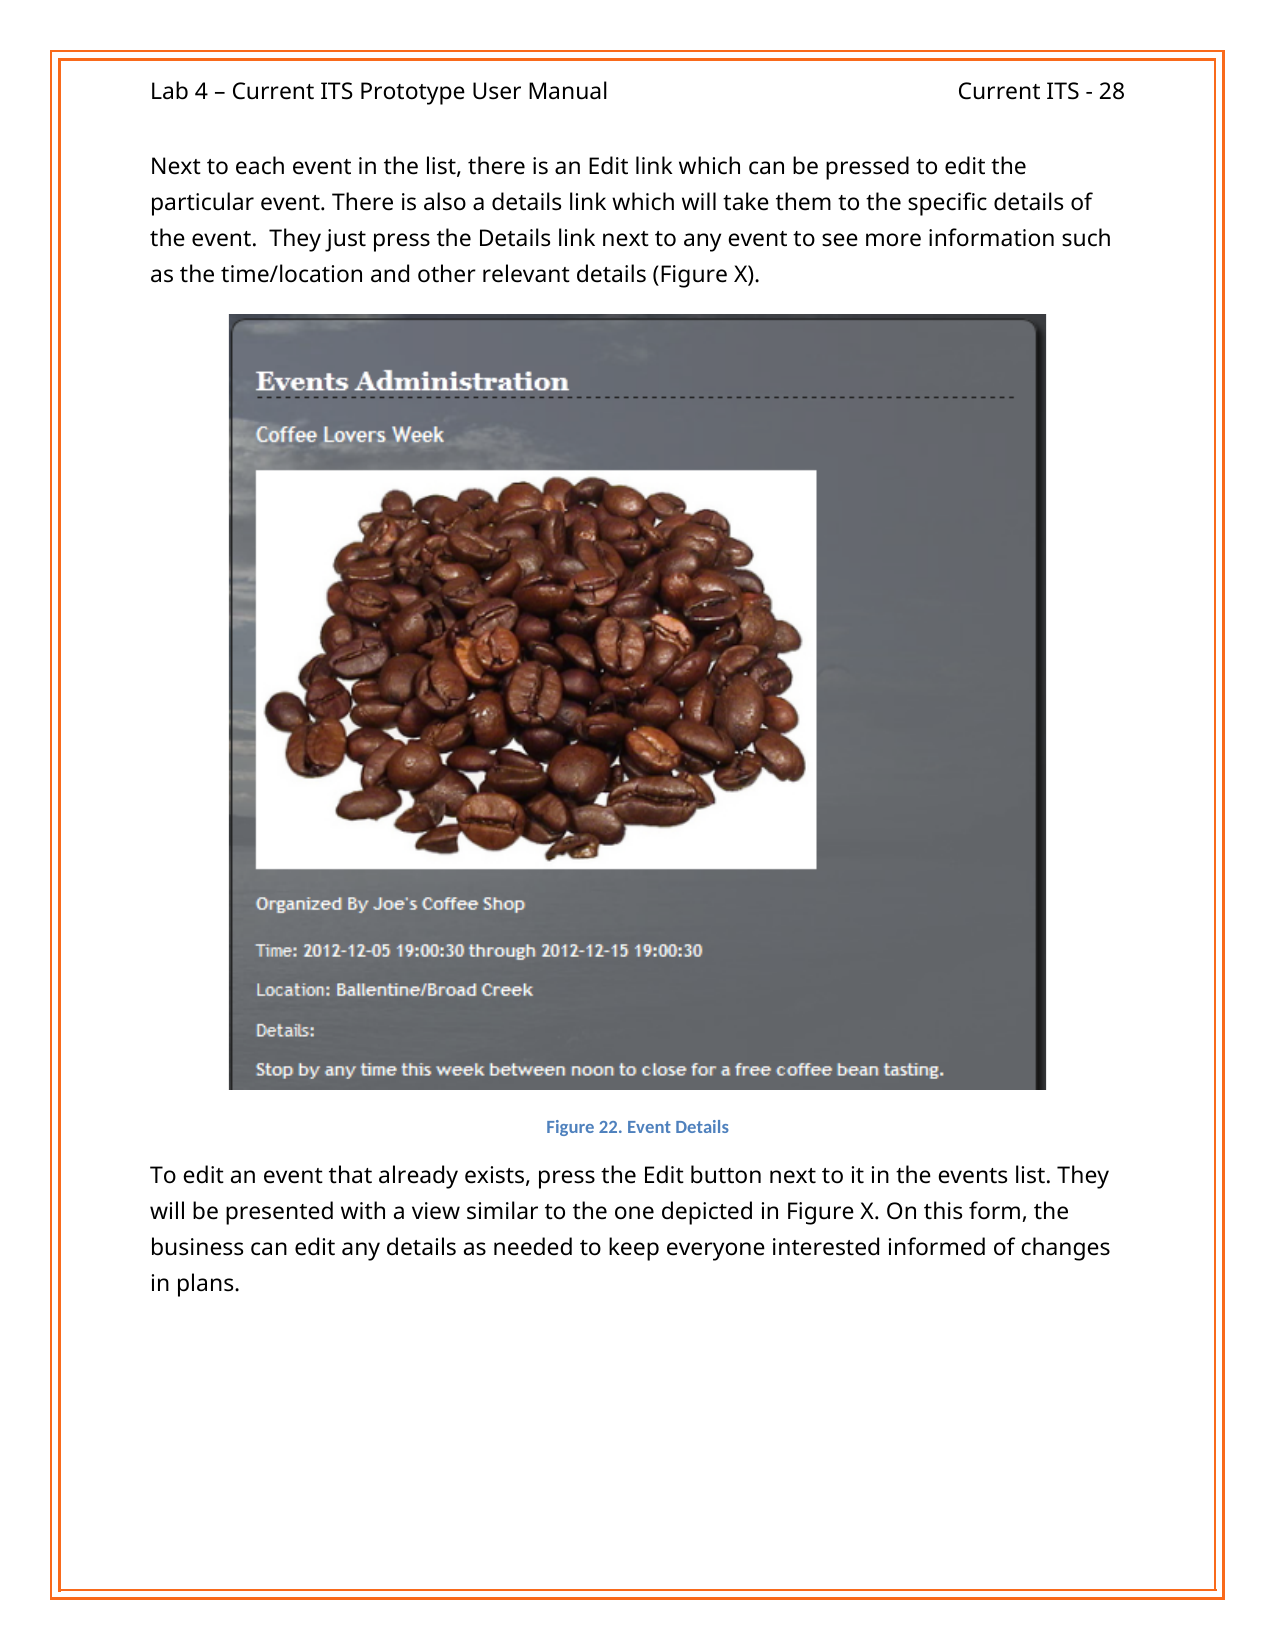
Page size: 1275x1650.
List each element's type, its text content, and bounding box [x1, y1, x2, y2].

text To edit an event that already exists, press the Edit button next to it in the events list. They will be presented with a view similar to the one depicted in Figure X. On this form, the business can edit any details as needed to keep everyone interested informed of changes in plans. [150, 1159, 1125, 1298]
text Next to each event in the list, there is an Edit link which can be pressed to edit the particular event. There is also a details link which will take them to the specific details of the event. They just press the Details link next to any event to see more information such as the time/location and other relevant details (Figure X). [150, 150, 1125, 289]
picture [228, 314, 1047, 1090]
text Figure 22. Event Details [150, 1115, 1125, 1138]
